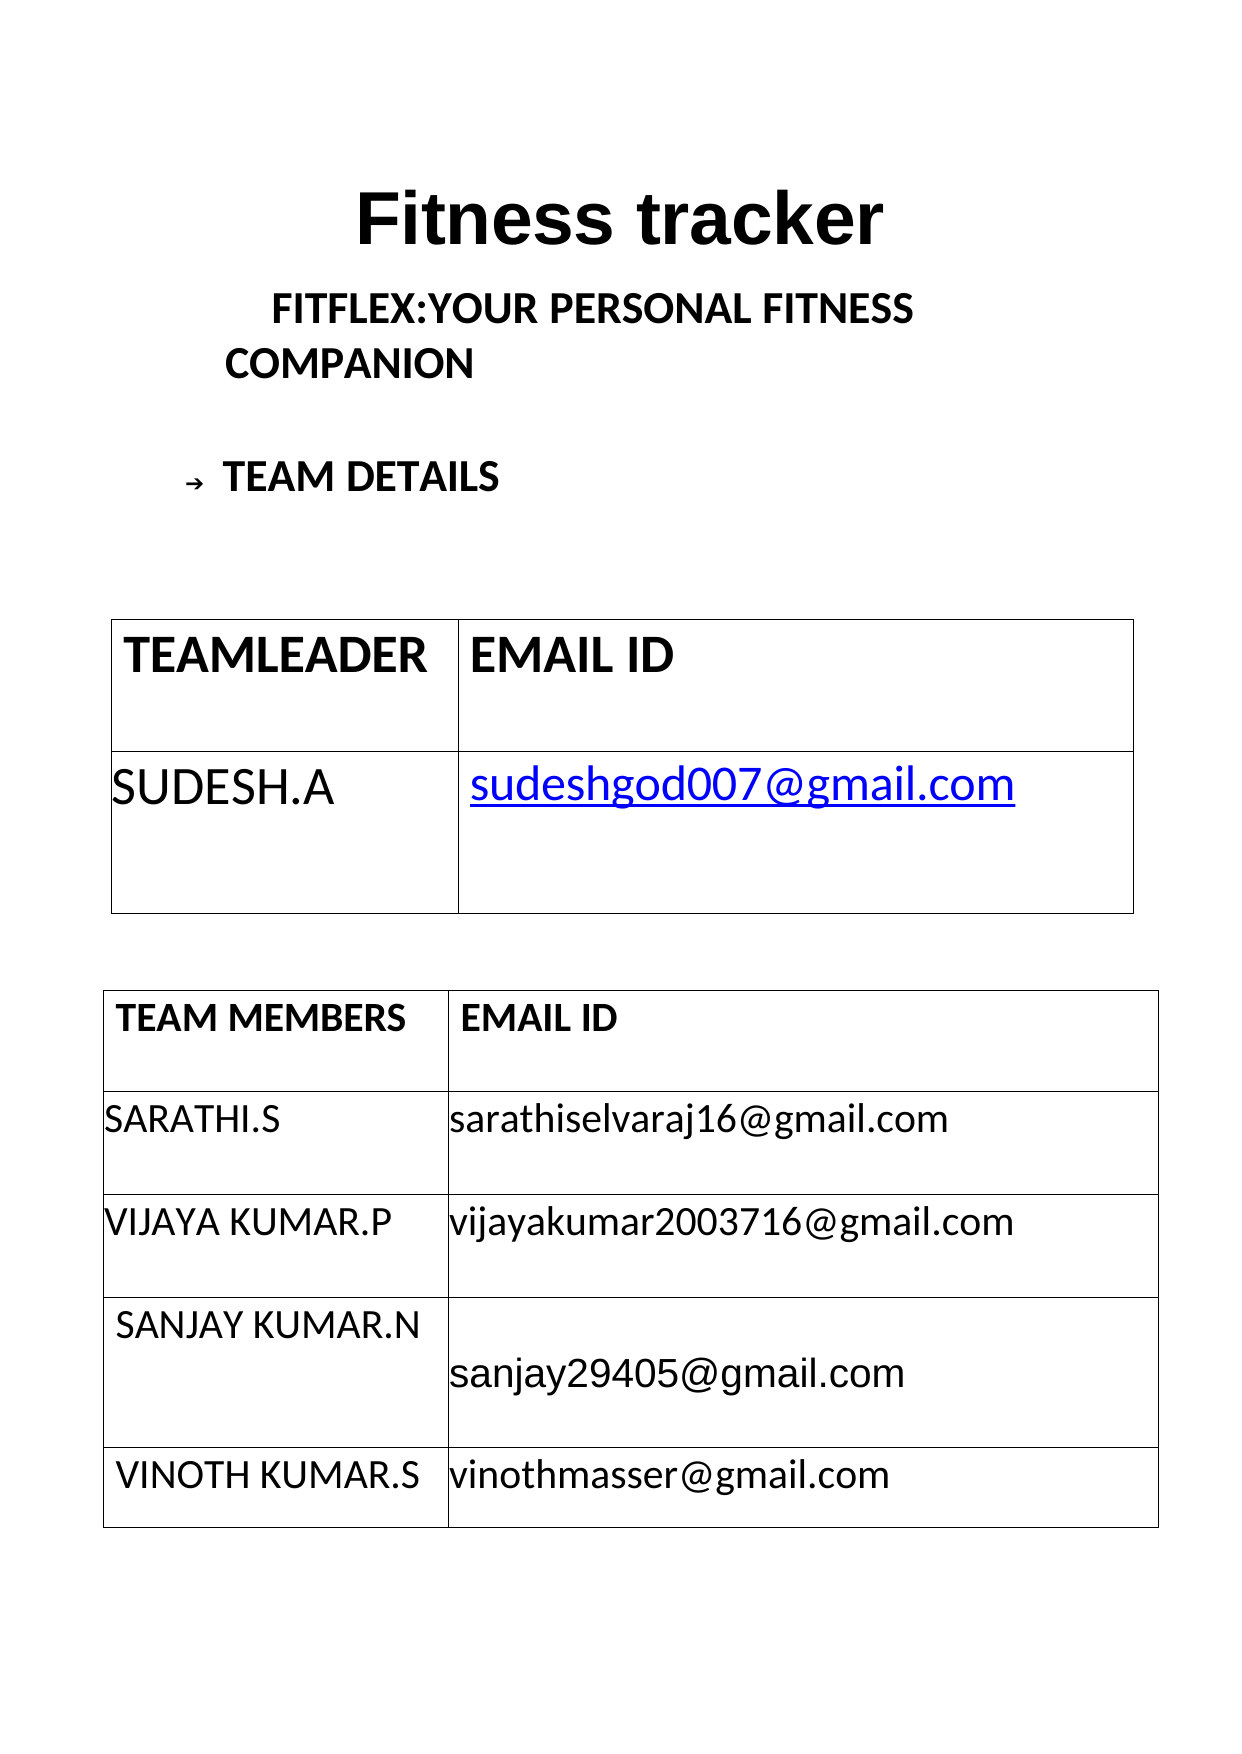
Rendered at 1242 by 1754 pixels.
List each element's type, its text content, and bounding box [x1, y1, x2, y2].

table_header EMAIL ID [459, 620, 1133, 751]
table_cell vijayakumar2003716@gmail.com [449, 1195, 1158, 1297]
table_cell sarathiselvaraj16@gmail.com [449, 1092, 1158, 1194]
list TEAM DETAILS [185, 447, 1153, 502]
text FITFLEX:YOUR PERSONAL FITNESS COMPANION [225, 278, 1153, 390]
table_header EMAIL ID [449, 991, 1158, 1091]
table_cell VIJAYA KUMAR.P [104, 1195, 448, 1297]
table_cell SANJAY KUMAR.N [104, 1298, 448, 1447]
table_header TEAMLEADER [112, 620, 458, 751]
table_cell SARATHI.S [104, 1092, 448, 1194]
table_cell SUDESH.A [112, 752, 458, 913]
title Fitness tracker [191, 177, 1049, 261]
table_cell vinothmasser@gmail.com [449, 1448, 1158, 1527]
table_cell sudeshgod007@gmail.com [459, 752, 1133, 913]
table_cell sanjay29405@gmail.com [449, 1298, 1158, 1447]
table_header TEAM MEMBERS [104, 991, 448, 1091]
table_cell VINOTH KUMAR.S [104, 1448, 448, 1527]
